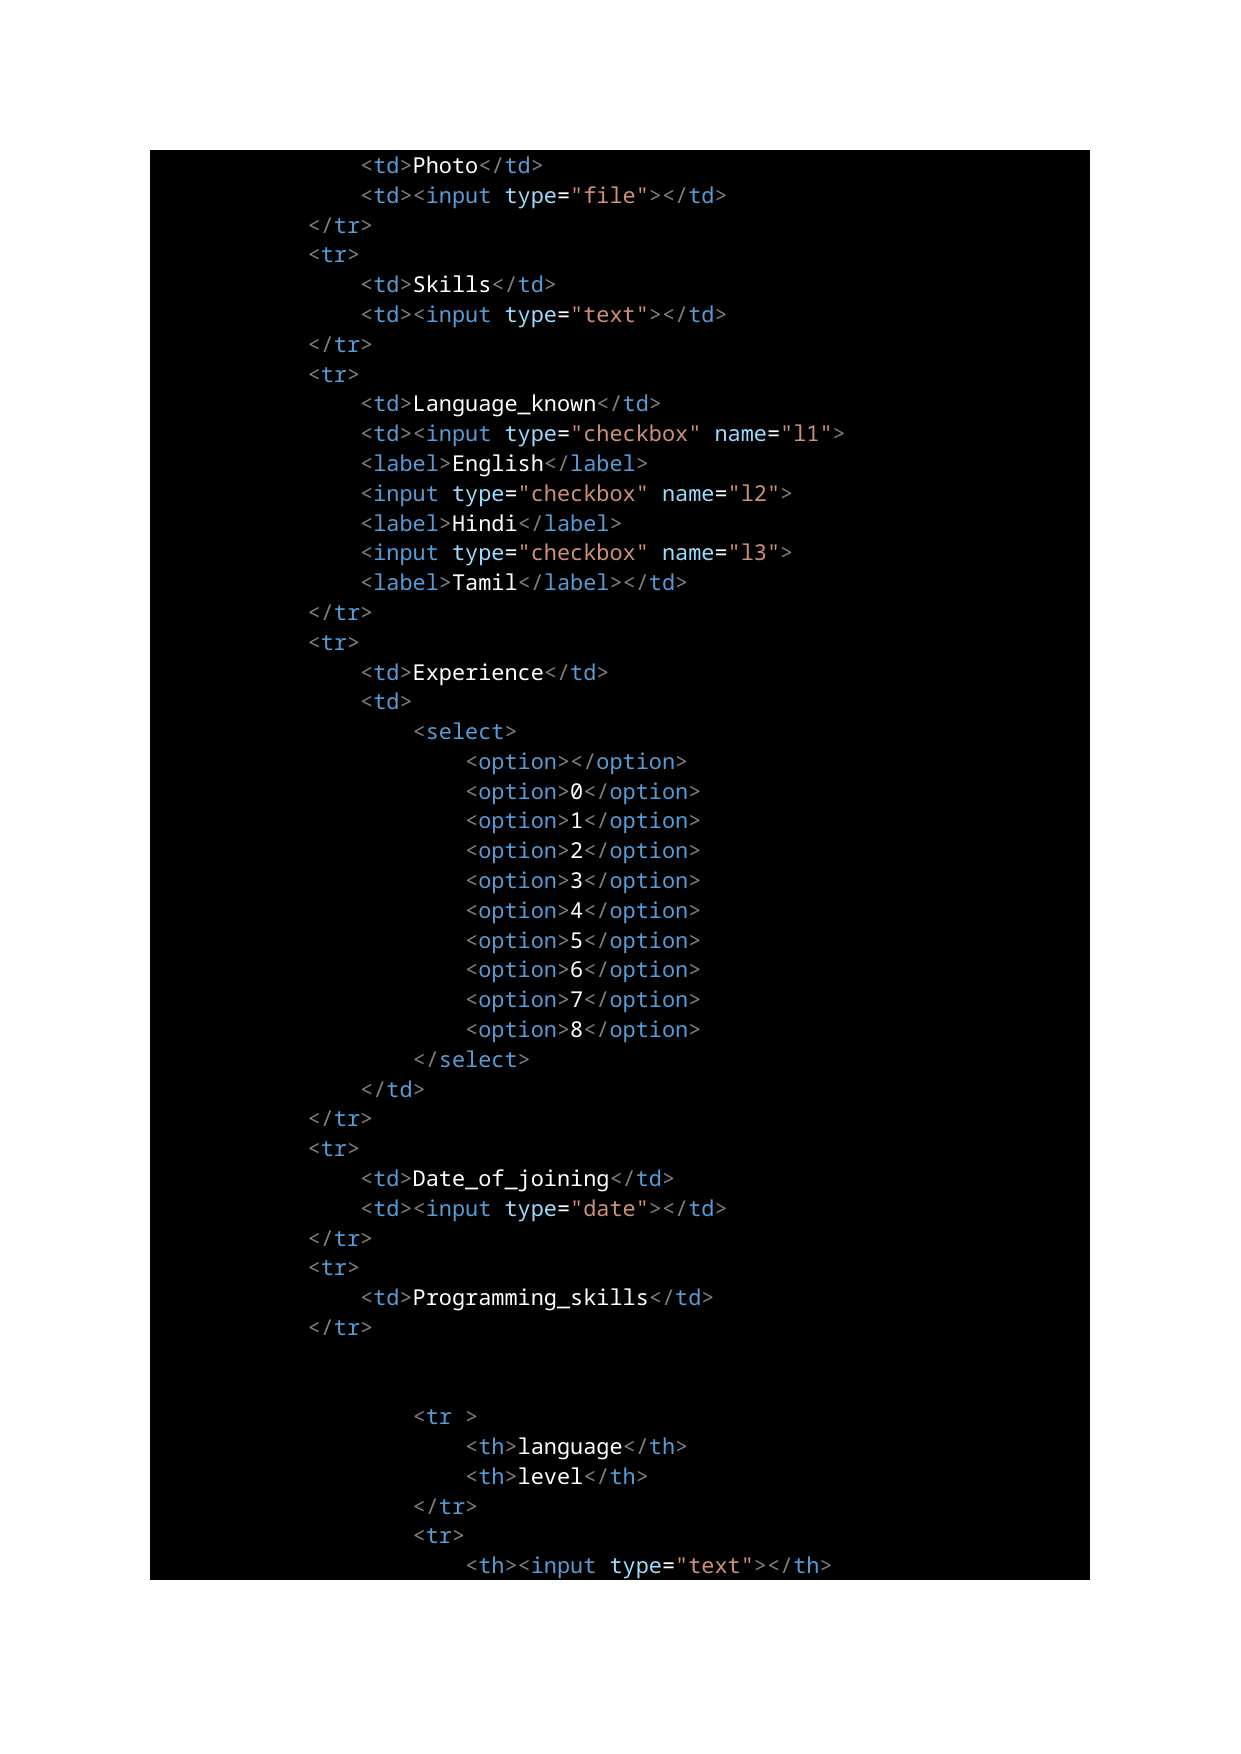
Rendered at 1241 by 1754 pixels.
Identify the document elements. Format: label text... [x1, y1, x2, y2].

text <td><input type="date"></td> [150, 1193, 1090, 1222]
text <option></option> [150, 746, 1090, 776]
text <tr> [150, 358, 1090, 388]
text <tr> [150, 627, 1090, 656]
text <option>2</option> [150, 835, 1090, 865]
text <th>language</th> [150, 1431, 1090, 1461]
text <td>Skills</td> [150, 269, 1090, 299]
text <td>Experience</td> [150, 656, 1090, 686]
text </tr> [150, 1312, 1090, 1342]
text <td><input type="file"></td> [150, 180, 1090, 209]
text <tr> [150, 239, 1090, 269]
text <option>4</option> [150, 895, 1090, 924]
text <option>3</option> [150, 865, 1090, 895]
text <select> [150, 716, 1090, 746]
text <td>Date_of_joining</td> [150, 1163, 1090, 1193]
text <label>Tamil</label></td> [150, 567, 1090, 597]
text <option>8</option> [150, 1014, 1090, 1044]
text </tr> [150, 1103, 1090, 1133]
text <label>English</label> [150, 448, 1090, 478]
text <td>Language_known</td> [150, 388, 1090, 418]
text </tr> [150, 1222, 1090, 1252]
text </tr> [150, 329, 1090, 358]
text <option>5</option> [150, 924, 1090, 954]
text <label>Hindi</label> [150, 507, 1090, 537]
text <input type="checkbox" name="l2"> [150, 478, 1090, 507]
text <option>7</option> [150, 984, 1090, 1014]
text <tr> [150, 1133, 1090, 1163]
text <option>1</option> [150, 805, 1090, 835]
text <td> [150, 686, 1090, 716]
text </td> [150, 1073, 1090, 1103]
text <tr > [150, 1401, 1090, 1431]
text <option>0</option> [150, 776, 1090, 805]
text <option>6</option> [150, 954, 1090, 984]
text <td>Photo</td> [150, 150, 1090, 180]
text <tr> [150, 1520, 1090, 1550]
text <th>level</th> [150, 1461, 1090, 1491]
text </select> [150, 1044, 1090, 1073]
text <tr> [150, 1252, 1090, 1282]
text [150, 1550, 1090, 1580]
text </tr> [150, 597, 1090, 627]
text <input type="checkbox" name="l3"> [150, 537, 1090, 567]
text <td><input type="text"></td> [150, 299, 1090, 329]
text <td>Programming_skills</td> [150, 1282, 1090, 1312]
text </tr> [150, 1491, 1090, 1520]
text <td><input type="checkbox" name="l1"> [150, 418, 1090, 448]
text </tr> [150, 209, 1090, 239]
